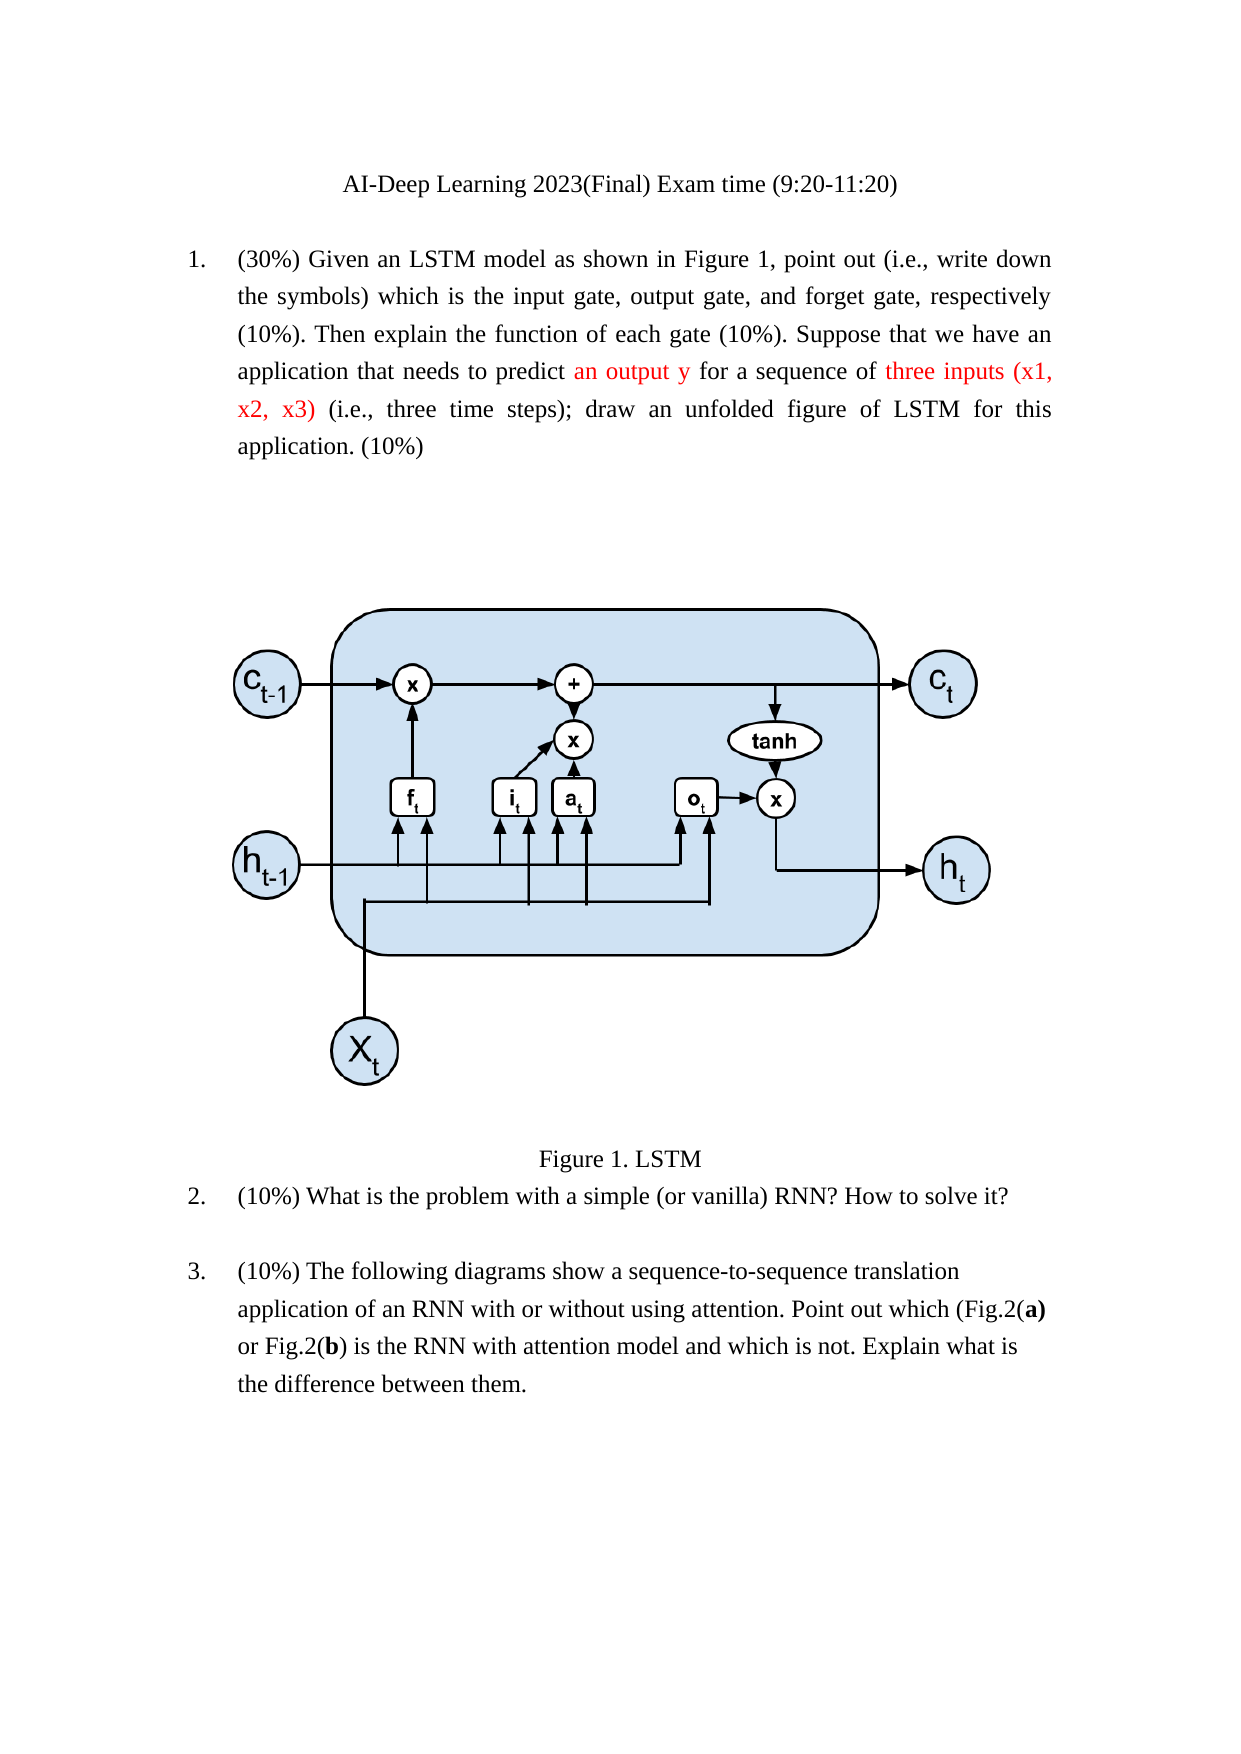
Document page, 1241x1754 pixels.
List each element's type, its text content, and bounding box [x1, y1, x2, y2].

picture [187, 464, 1053, 1114]
text AI-Deep Learning 2023(Final) Exam time (9:20-11:20) [187, 164, 1053, 202]
list (30%) Given an LSTM model as shown in Figure 1, point out (i.e., write down the symbols) which is the input gate, output gate, and forget gate, respectively (10%). Then explain the function of each gate (10%). Suppose that we have an application that needs to predict an output y for a sequence of three inputs (x1, x2, x3) (i.e., three time steps); draw an unfolded figure of LSTM for this application. (10%) [187, 239, 1053, 464]
text Figure 1. LSTM [187, 1139, 1053, 1177]
list (10%) What is the problem with a simple (or vanilla) RNN? How to solve it? [187, 1177, 1053, 1214]
